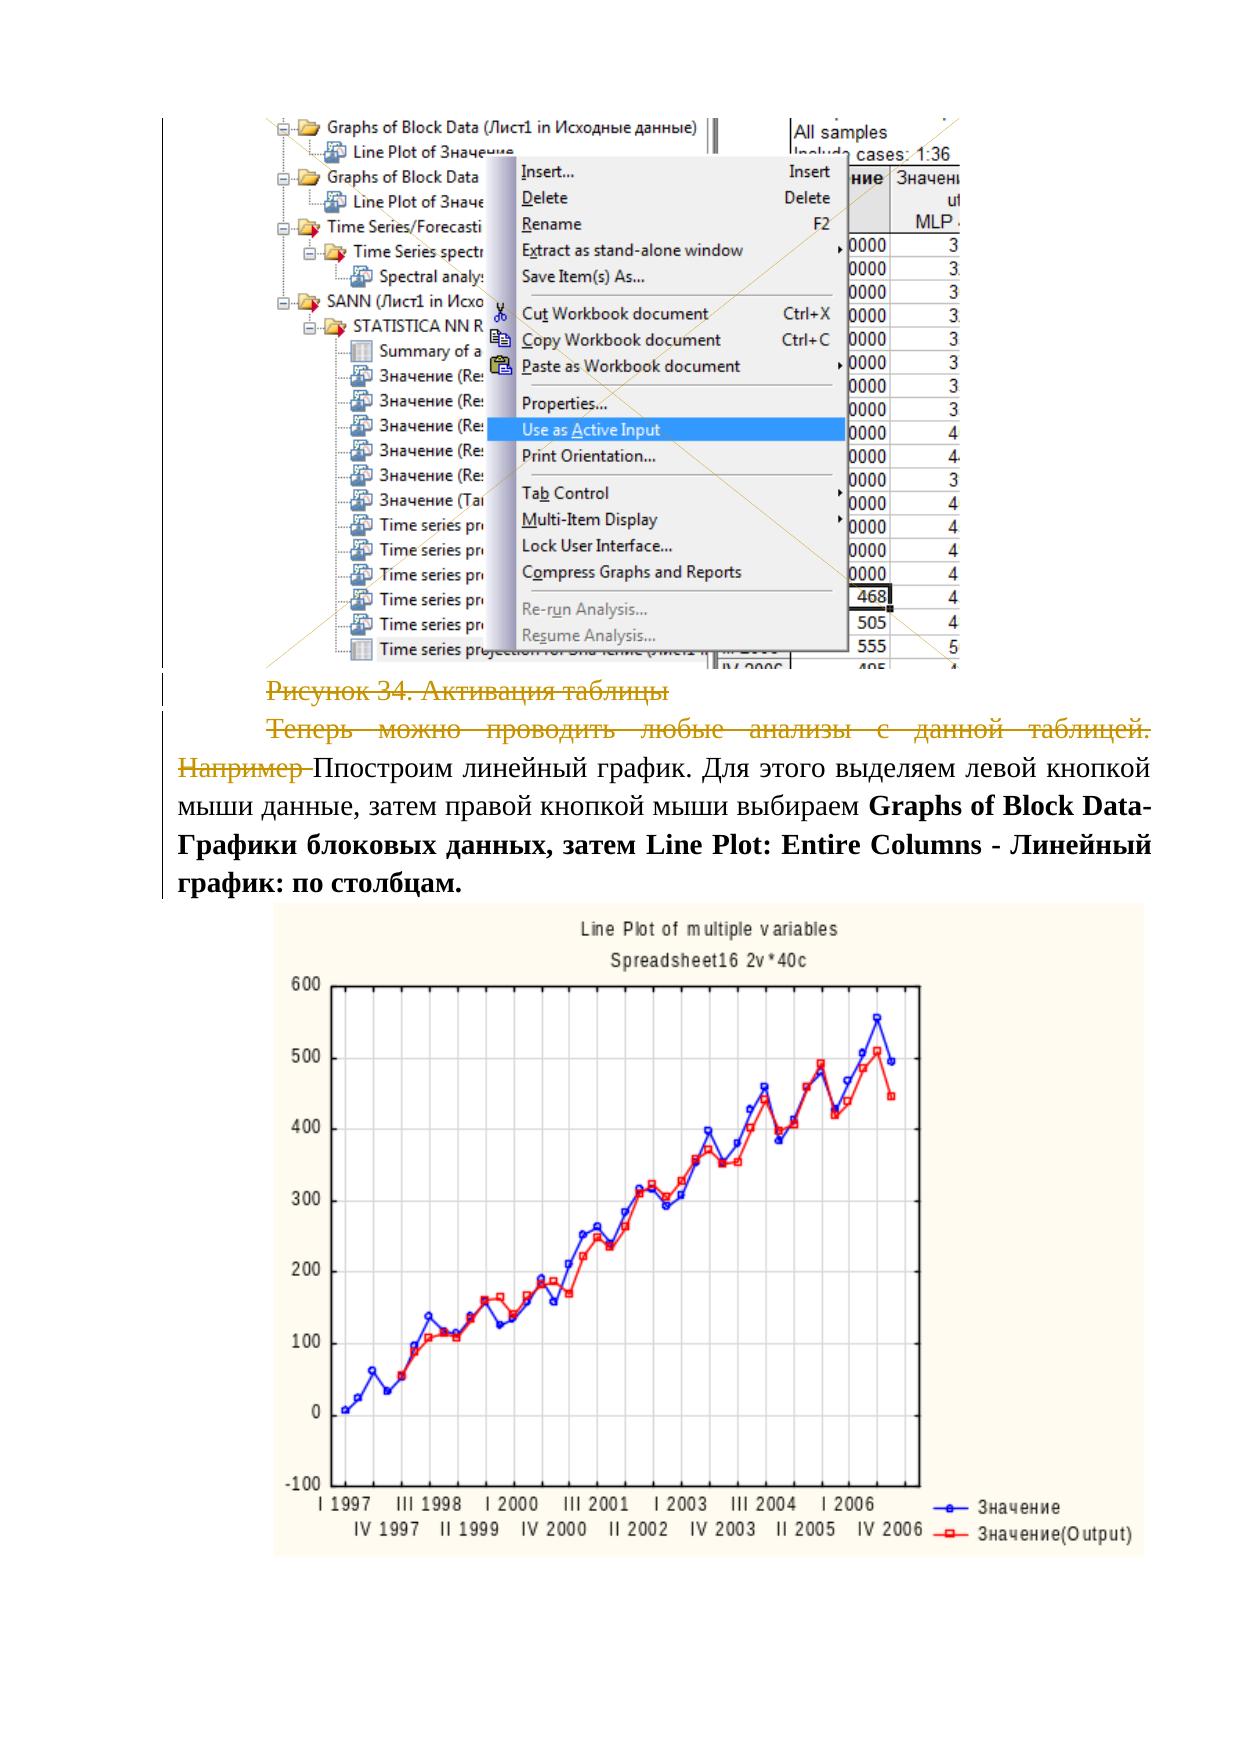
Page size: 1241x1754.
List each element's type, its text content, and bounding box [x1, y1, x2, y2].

picture [614, 119, 960, 667]
picture [267, 394, 958, 669]
text остроим линейный график [177, 711, 1152, 899]
picture [268, 118, 958, 392]
picture [265, 119, 611, 668]
